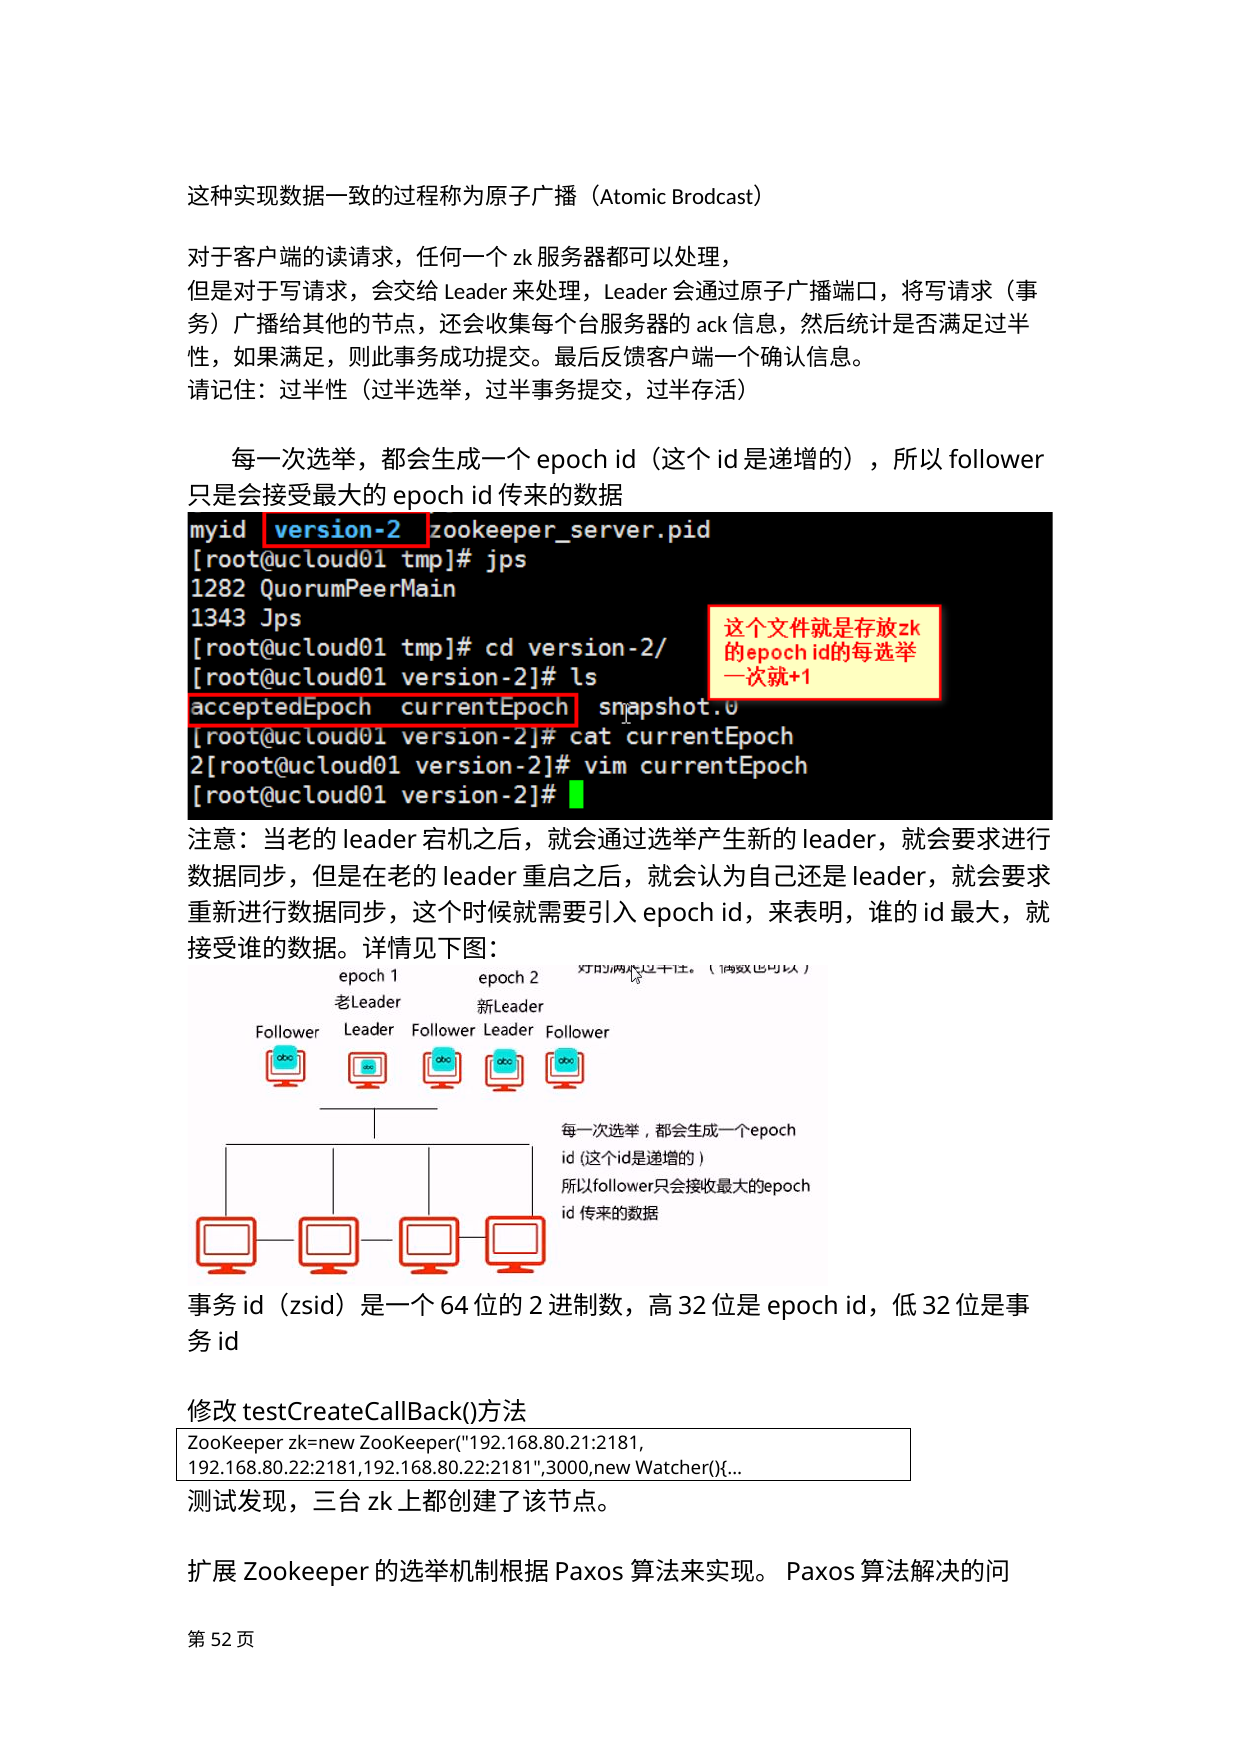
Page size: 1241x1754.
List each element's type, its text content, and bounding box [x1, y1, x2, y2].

picture [187, 965, 829, 1286]
text 事务id（zsid）是一个64位的2进制数，高32位是epoch id，低32位是事务id [187, 1285, 1053, 1358]
text 这种实现数据一致的过程称为原子广播（Atomic Brodcast） [187, 178, 1053, 211]
text 修改testCreateCallBack()方法 [187, 1392, 1053, 1428]
text 注意：当老的leader宕机之后，就会通过选举产生新的leader，就会要求进行数据同步，但是在老的leader重启之后，就会认为自己还是leader，就会要求重新进行数据同步，这个时候就需要引入epoch id，来表明，谁的id最大，就接受谁的数据。详情见下图： [187, 820, 1053, 965]
text 对于客户端的读请求，任何一个zk服务器都可以处理， [187, 239, 1053, 272]
text 测试发现，三台zk上都创建了该节点。 [187, 1481, 1053, 1517]
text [187, 1552, 1053, 1588]
text 请记住：过半性（过半选举，过半事务提交，过半存活） [187, 372, 1053, 405]
picture [187, 512, 1053, 820]
text 但是对于写请求，会交给Leader来处理，Leader会通过原子广播端口，将写请求（事务）广播给其他的节点，还会收集每个台服务器的ack信息，然后统计是否满足过半性，如果满足，则此事务成功提交。最后反馈客户端一个确认信息。 [187, 272, 1053, 372]
text 每一次选举，都会生成一个epoch id（这个id是递增的），所以follower只是会接受最大的epoch id传来的数据 [187, 439, 1053, 512]
table_header ZooKeeper zk=new ZooKeeper("192.168.80.21:2181, 192.168.80.22:2181,192.168.80.22:2181",3000,new Watcher(){… [177, 1429, 910, 1480]
